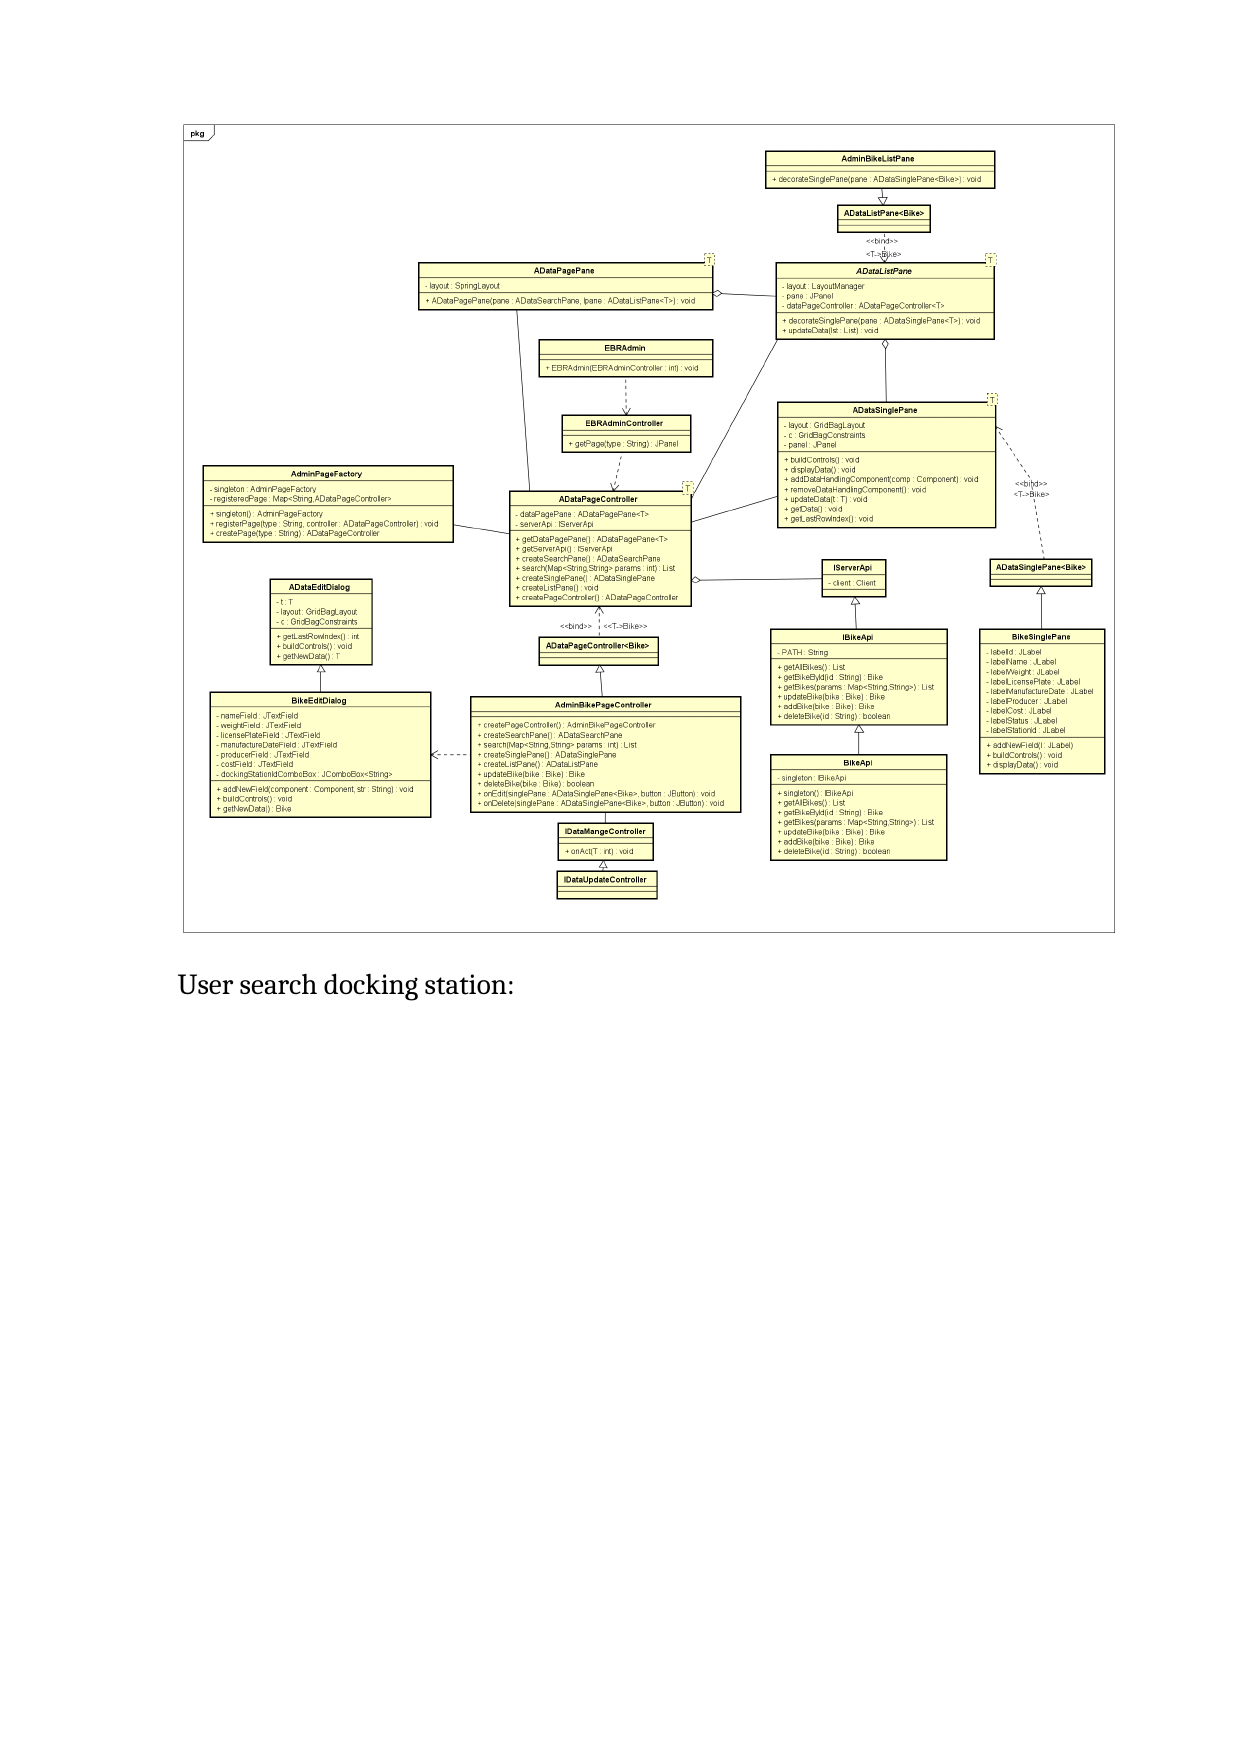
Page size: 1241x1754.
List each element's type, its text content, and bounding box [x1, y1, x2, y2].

picture [177, 118, 1121, 939]
text User search docking station: [177, 968, 1122, 1001]
